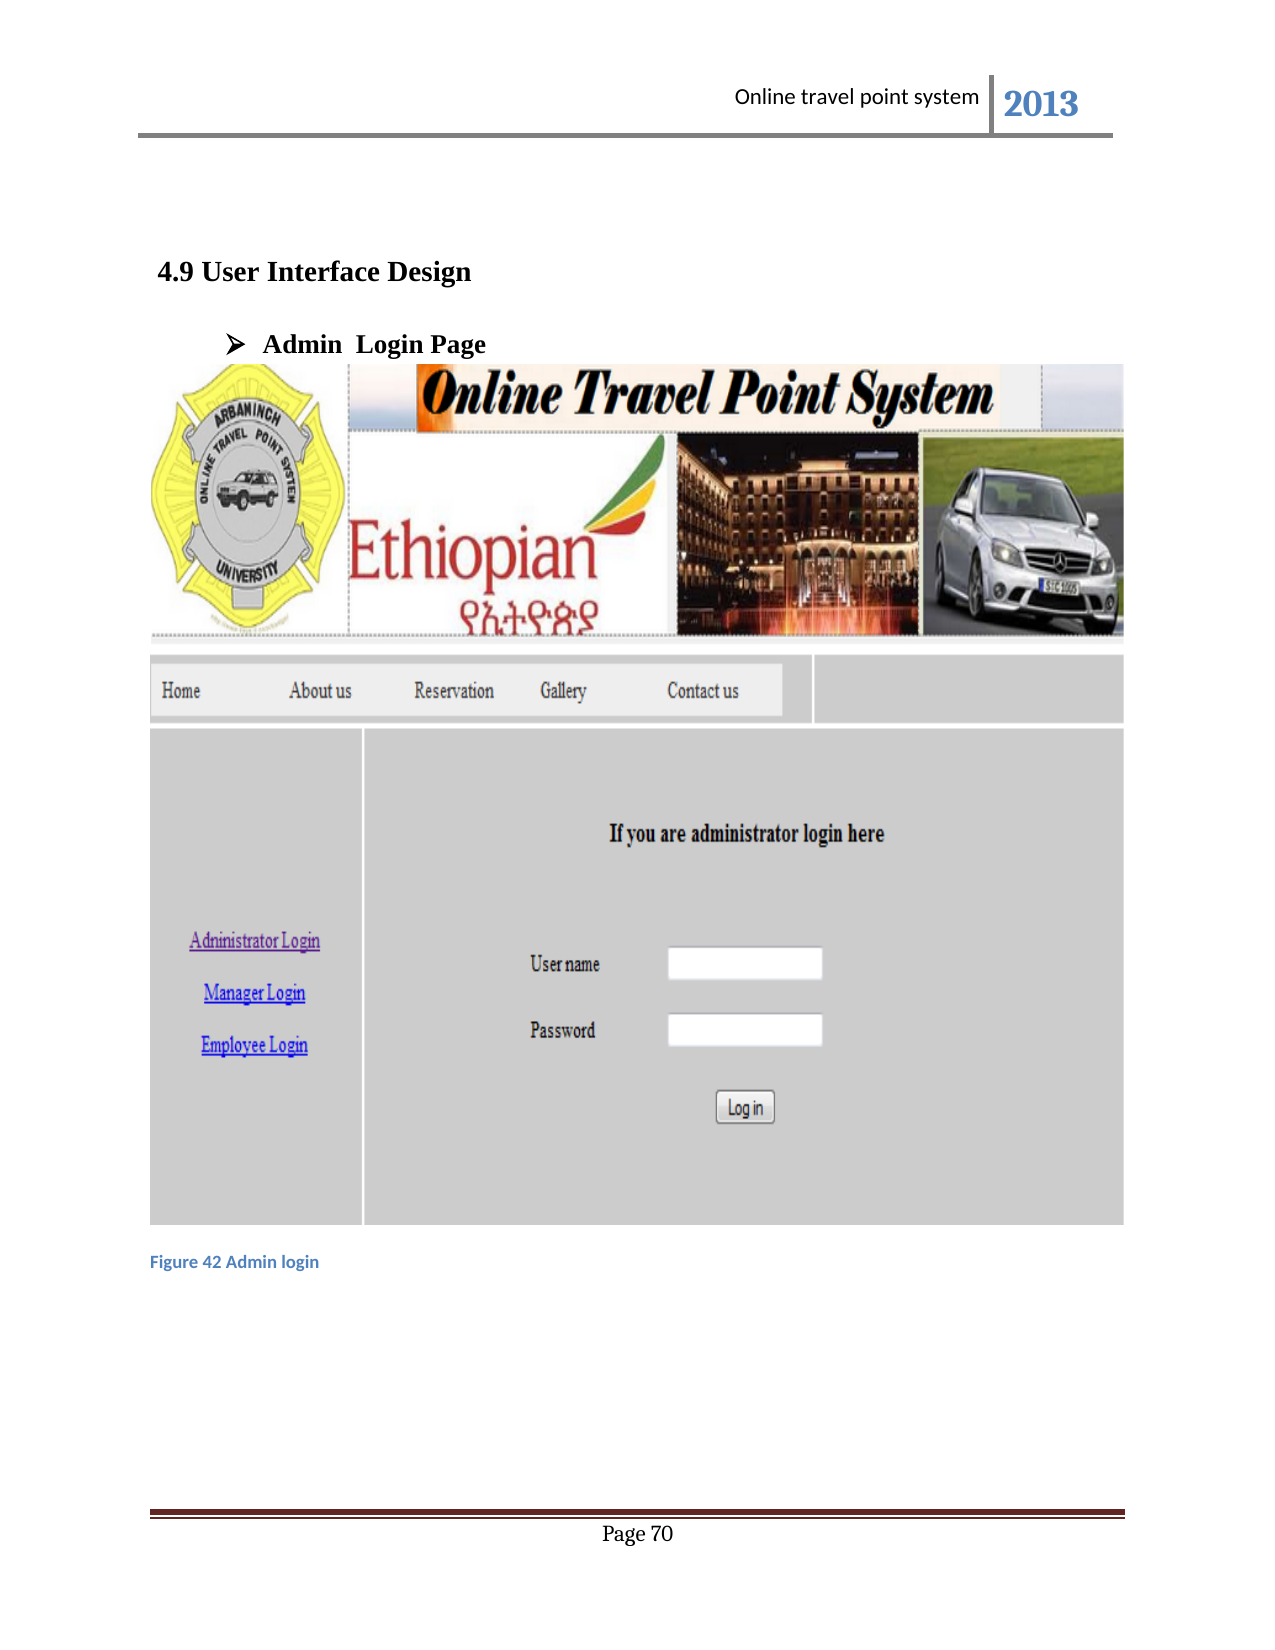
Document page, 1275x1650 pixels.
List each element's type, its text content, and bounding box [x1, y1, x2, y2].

picture [150, 364, 1124, 1225]
list Admin Login Page [225, 329, 1125, 360]
subtitle 4.9 User Interface Design [150, 254, 1125, 288]
